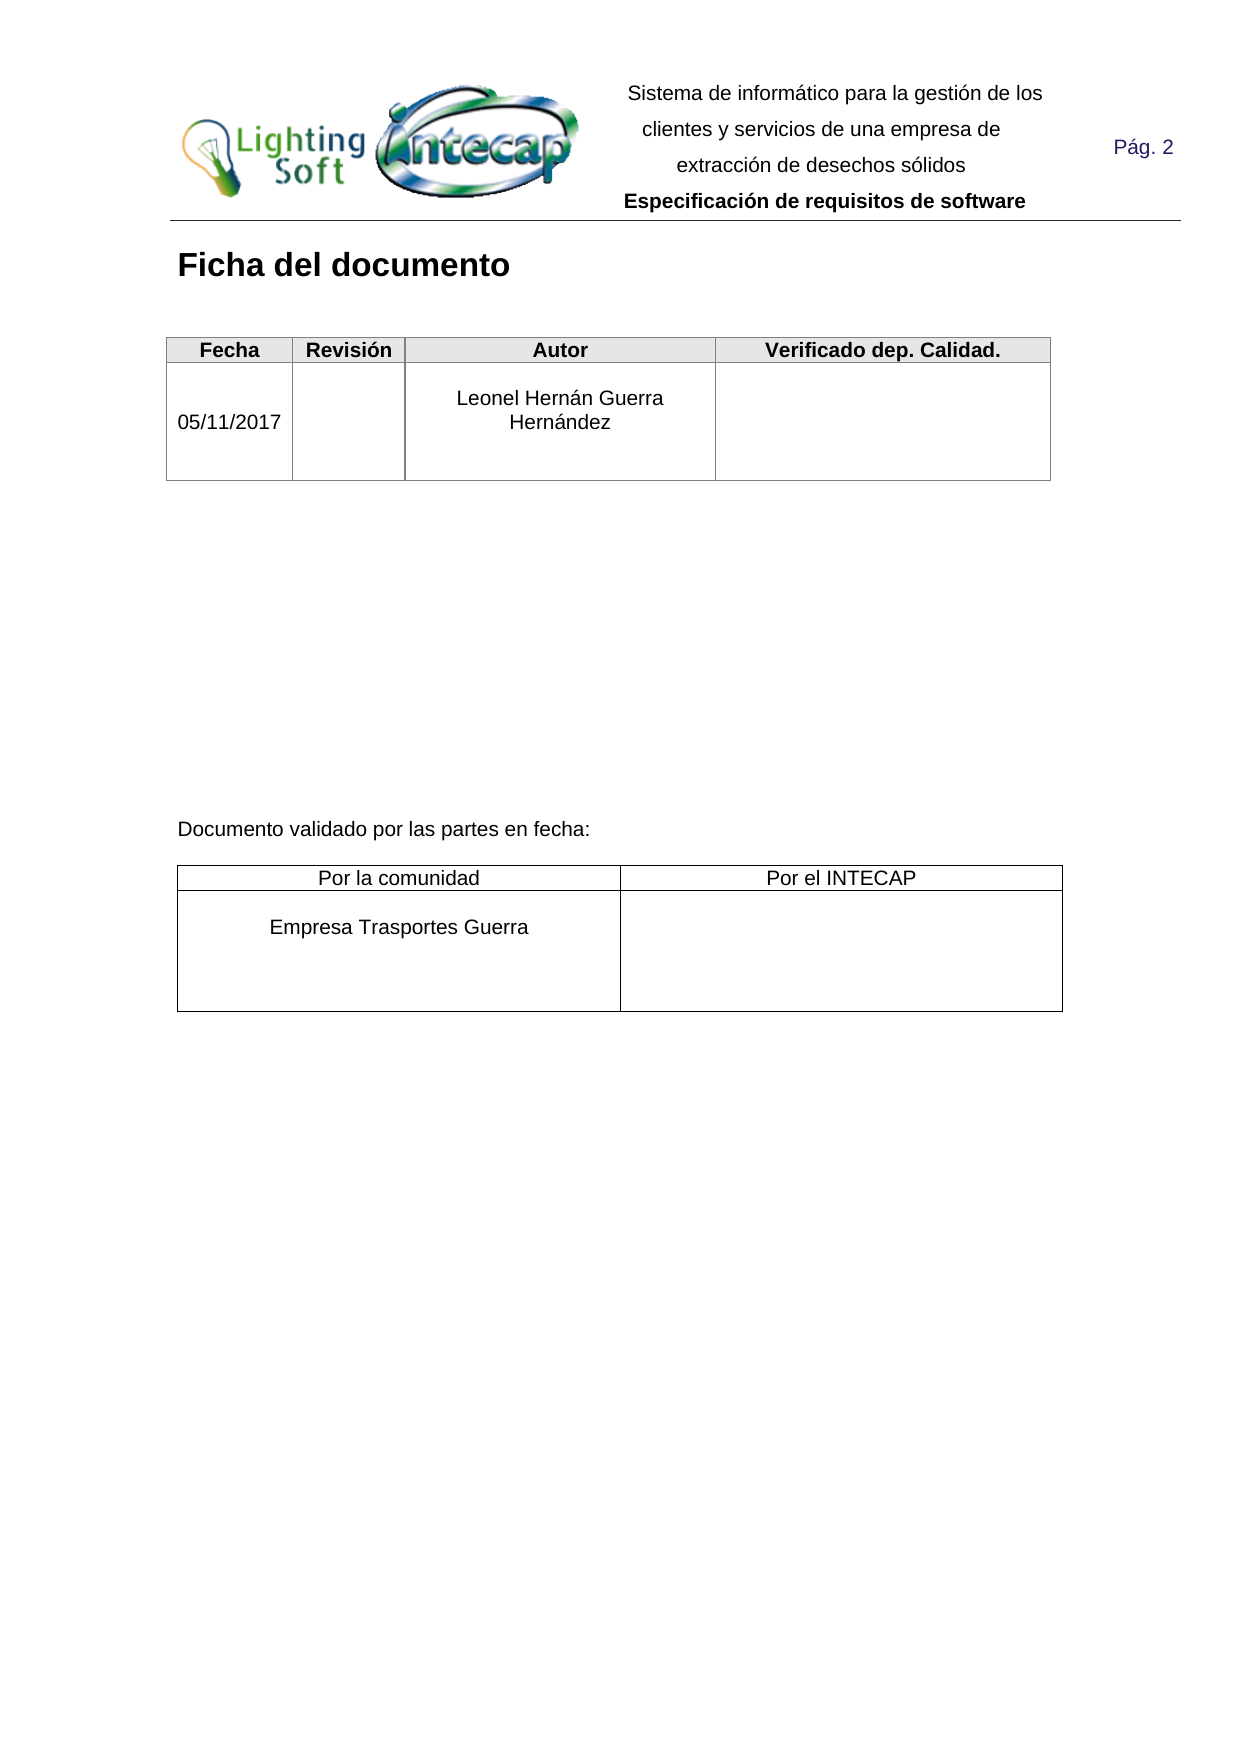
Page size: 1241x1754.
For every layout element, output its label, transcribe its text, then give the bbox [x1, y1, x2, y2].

table_header Fecha [167, 338, 292, 362]
table_header Verificado dep. Calidad. [716, 338, 1050, 362]
list Ficha del documento [177, 245, 1063, 283]
table_cell [716, 363, 1050, 480]
table_cell Leonel Hernán Guerra Hernández [406, 363, 715, 480]
table_cell 05/11/2017 [167, 363, 292, 480]
table_header Por la comunidad [178, 866, 620, 890]
table_cell [621, 891, 1062, 1011]
picture [177, 80, 580, 204]
table_header Revisión [293, 338, 404, 362]
table_header Autor [406, 338, 715, 362]
table_header Por el INTECAP [621, 866, 1062, 890]
text Documento validado por las partes en fecha: [177, 817, 1063, 841]
table_cell [293, 363, 404, 480]
table_cell Empresa Trasportes Guerra [178, 891, 620, 1011]
